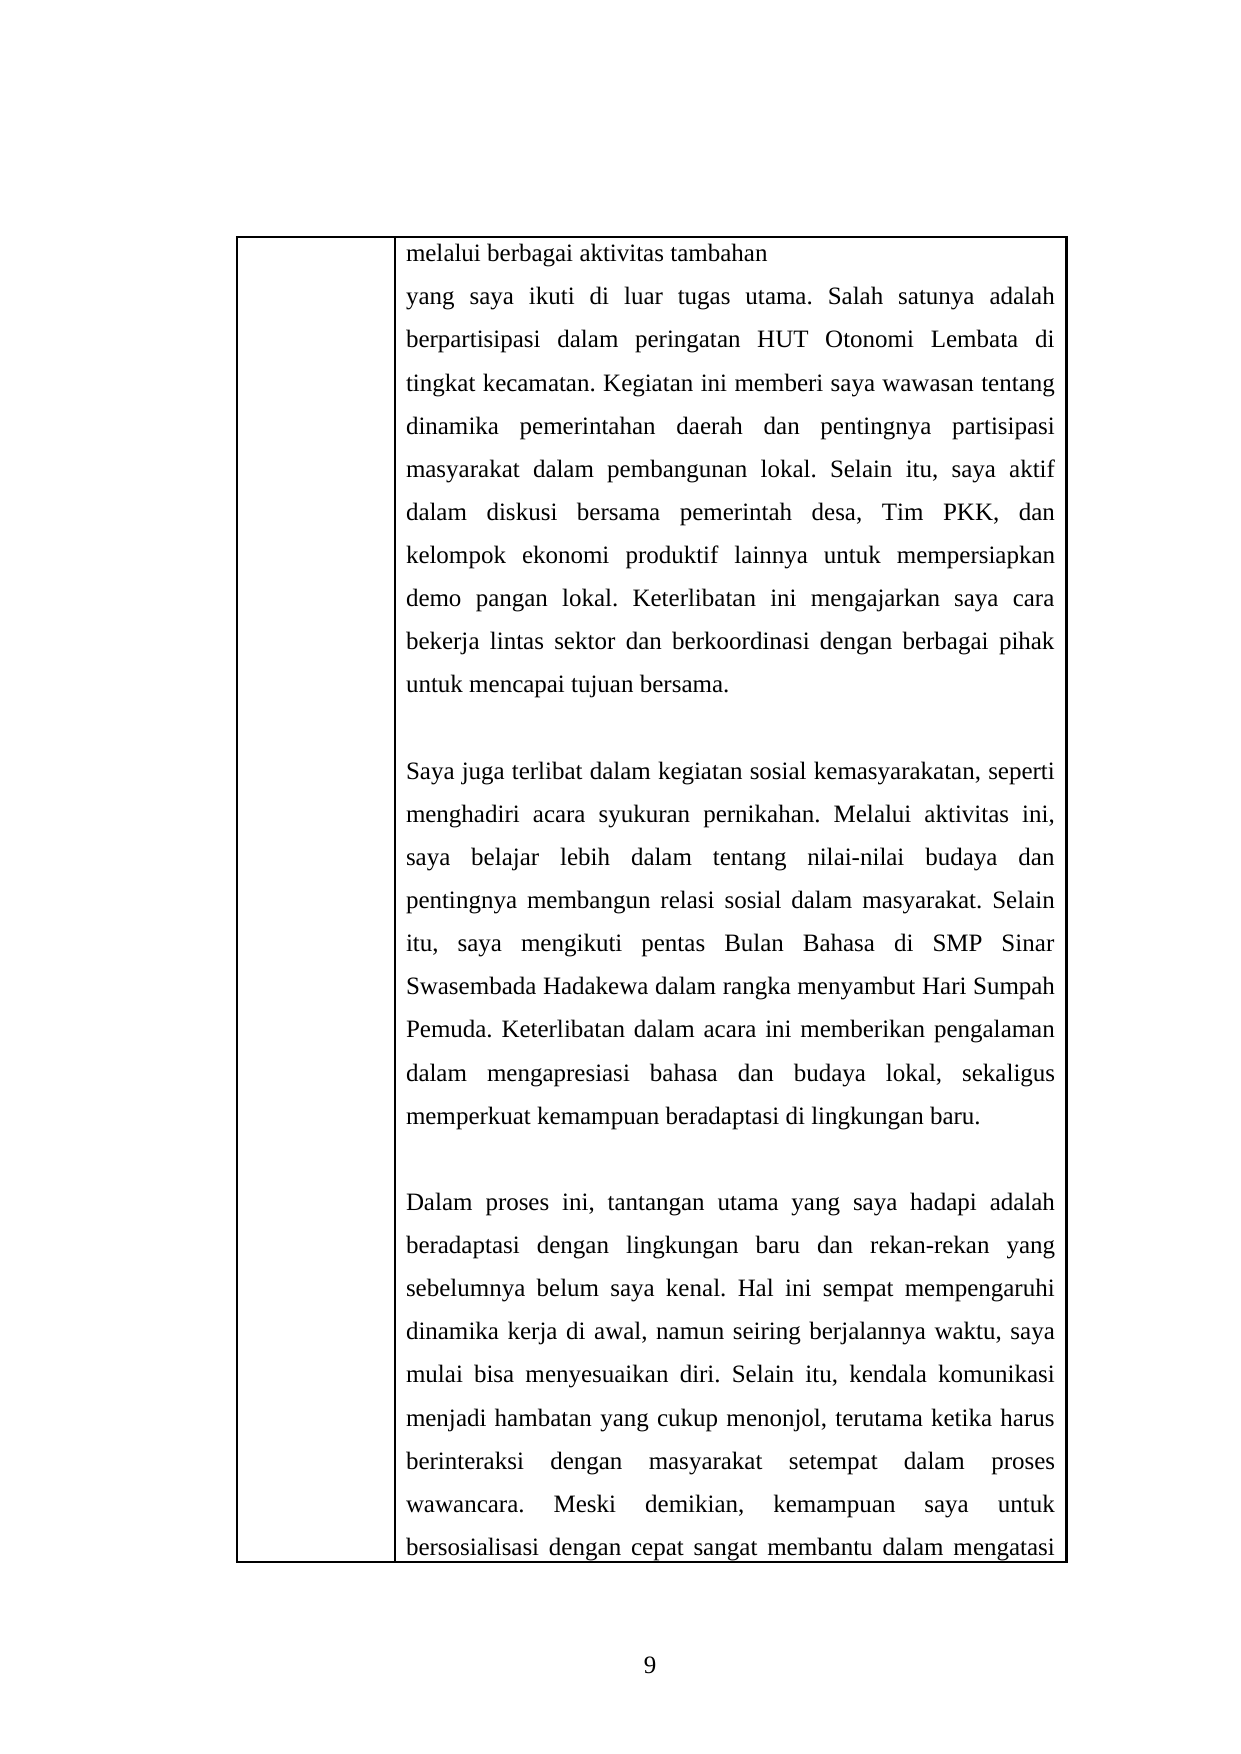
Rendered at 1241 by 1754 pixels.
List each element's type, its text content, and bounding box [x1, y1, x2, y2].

table_cell 2 [238, 238, 394, 1561]
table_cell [396, 238, 1065, 1561]
